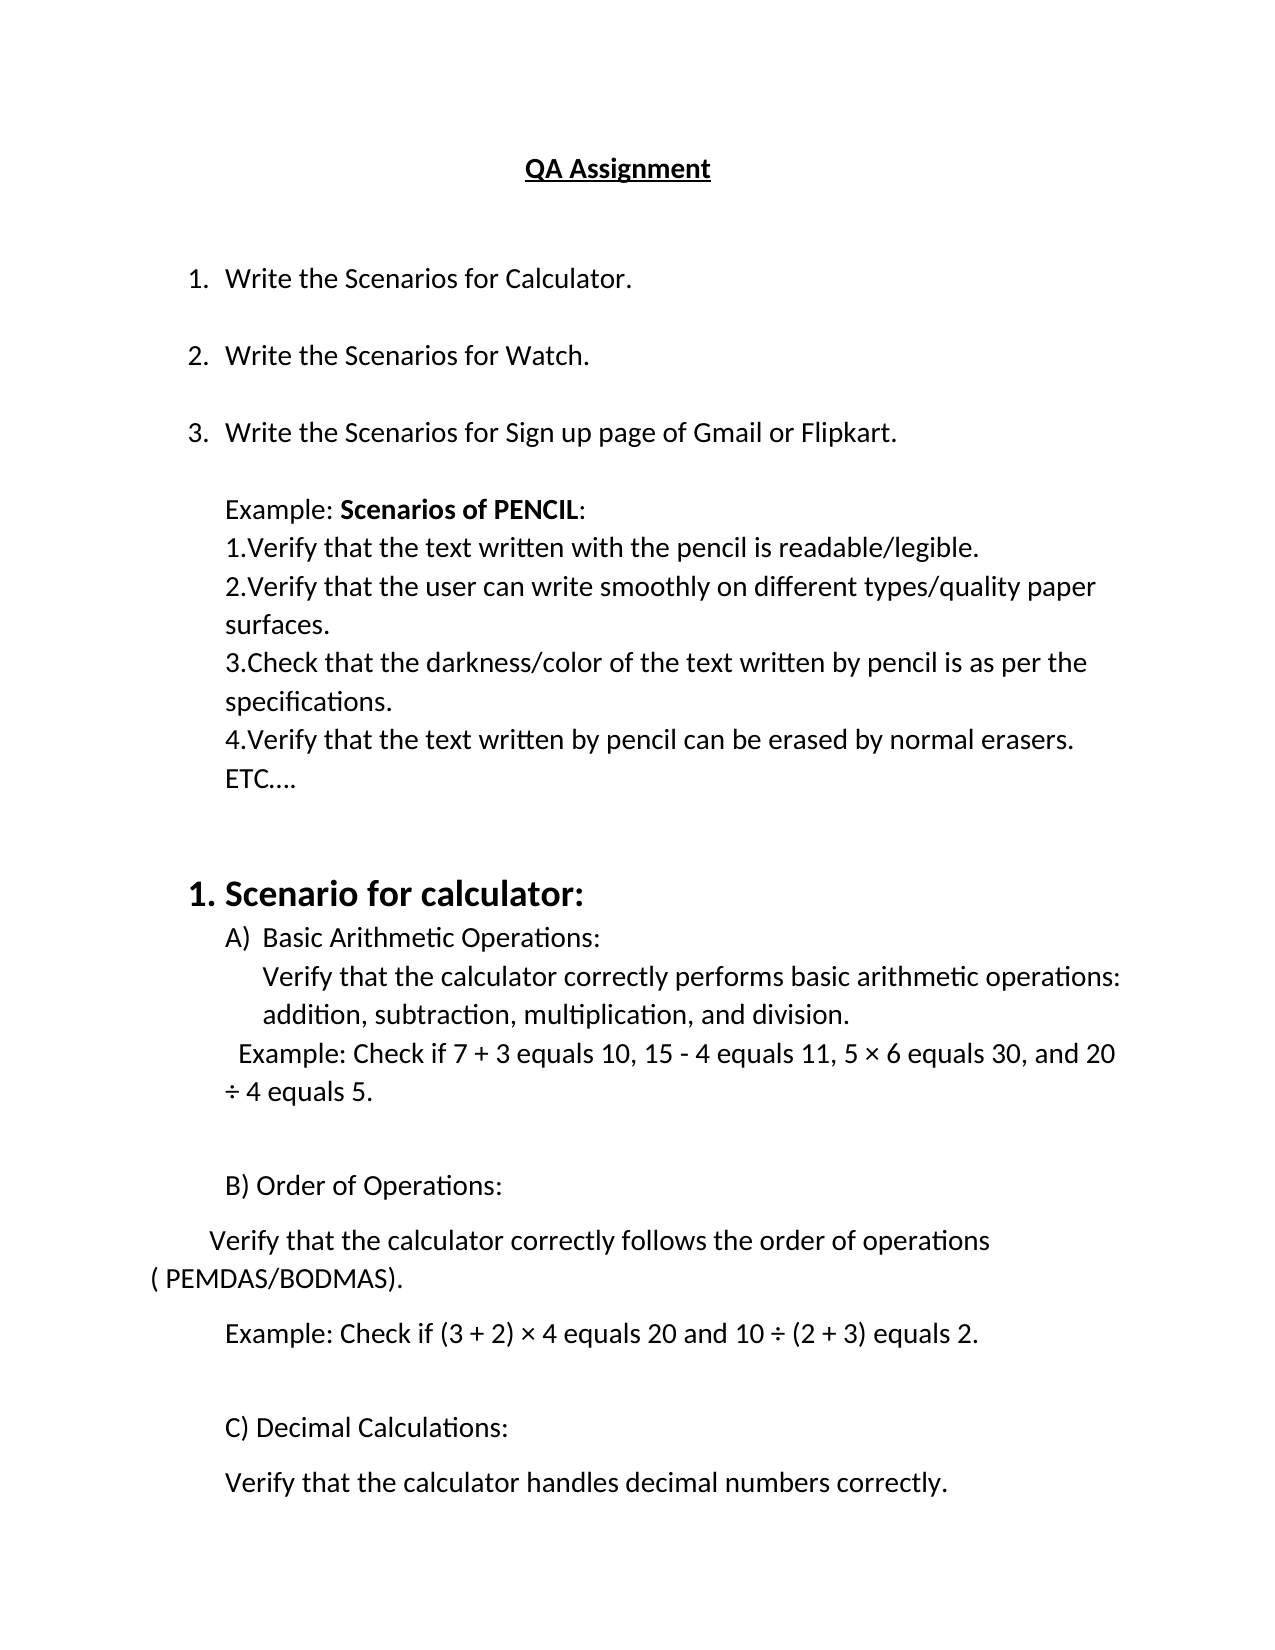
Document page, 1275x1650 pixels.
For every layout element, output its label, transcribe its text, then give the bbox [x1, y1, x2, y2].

text Verify that the calculator correctly follows the order of operations ( PEMDAS/BODMAS). [150, 1222, 1125, 1296]
list Example: Check if 7 + 3 equals 10, 15 - 4 equals 11, 5 × 6 equals 30, and 20 ÷ 4 equals 5. [225, 1035, 1125, 1109]
text C) Decimal Calculations: [225, 1409, 1125, 1445]
list Basic Arithmetic Operations: [225, 919, 1125, 955]
list 3.Check that the darkness/color of the text written by pencil is as per the specifications. [225, 644, 1125, 719]
text B) Order of Operations: [225, 1167, 1125, 1202]
text Verify that the calculator handles decimal numbers correctly. [225, 1464, 1125, 1500]
list Example: Scenarios of PENCIL: [225, 491, 1125, 526]
list 2.Verify that the user can write smoothly on different types/quality paper surfaces. [225, 568, 1125, 642]
list Write the Scenarios for Sign up page of Gmail or Flipkart. [187, 414, 1125, 449]
list ETC…. [225, 760, 1125, 796]
list Example: Check if (3 + 2) × 4 equals 20 and 10 ÷ (2 + 3) equals 2. [225, 1316, 1125, 1351]
list 4.Verify that the text written by pencil can be erased by normal erasers. [225, 721, 1125, 757]
text QA Assignment [450, 150, 1125, 186]
list Write the Scenarios for Watch. [187, 337, 1125, 373]
list Write the Scenarios for Calculator. [187, 260, 1125, 296]
list 1.Verify that the text written with the pencil is readable/legible. [225, 529, 1125, 565]
list Verify that the calculator correctly performs basic arithmetic operations: addition, subtraction, multiplication, and division. [262, 958, 1125, 1032]
list Scenario for calculator: [187, 870, 1125, 916]
